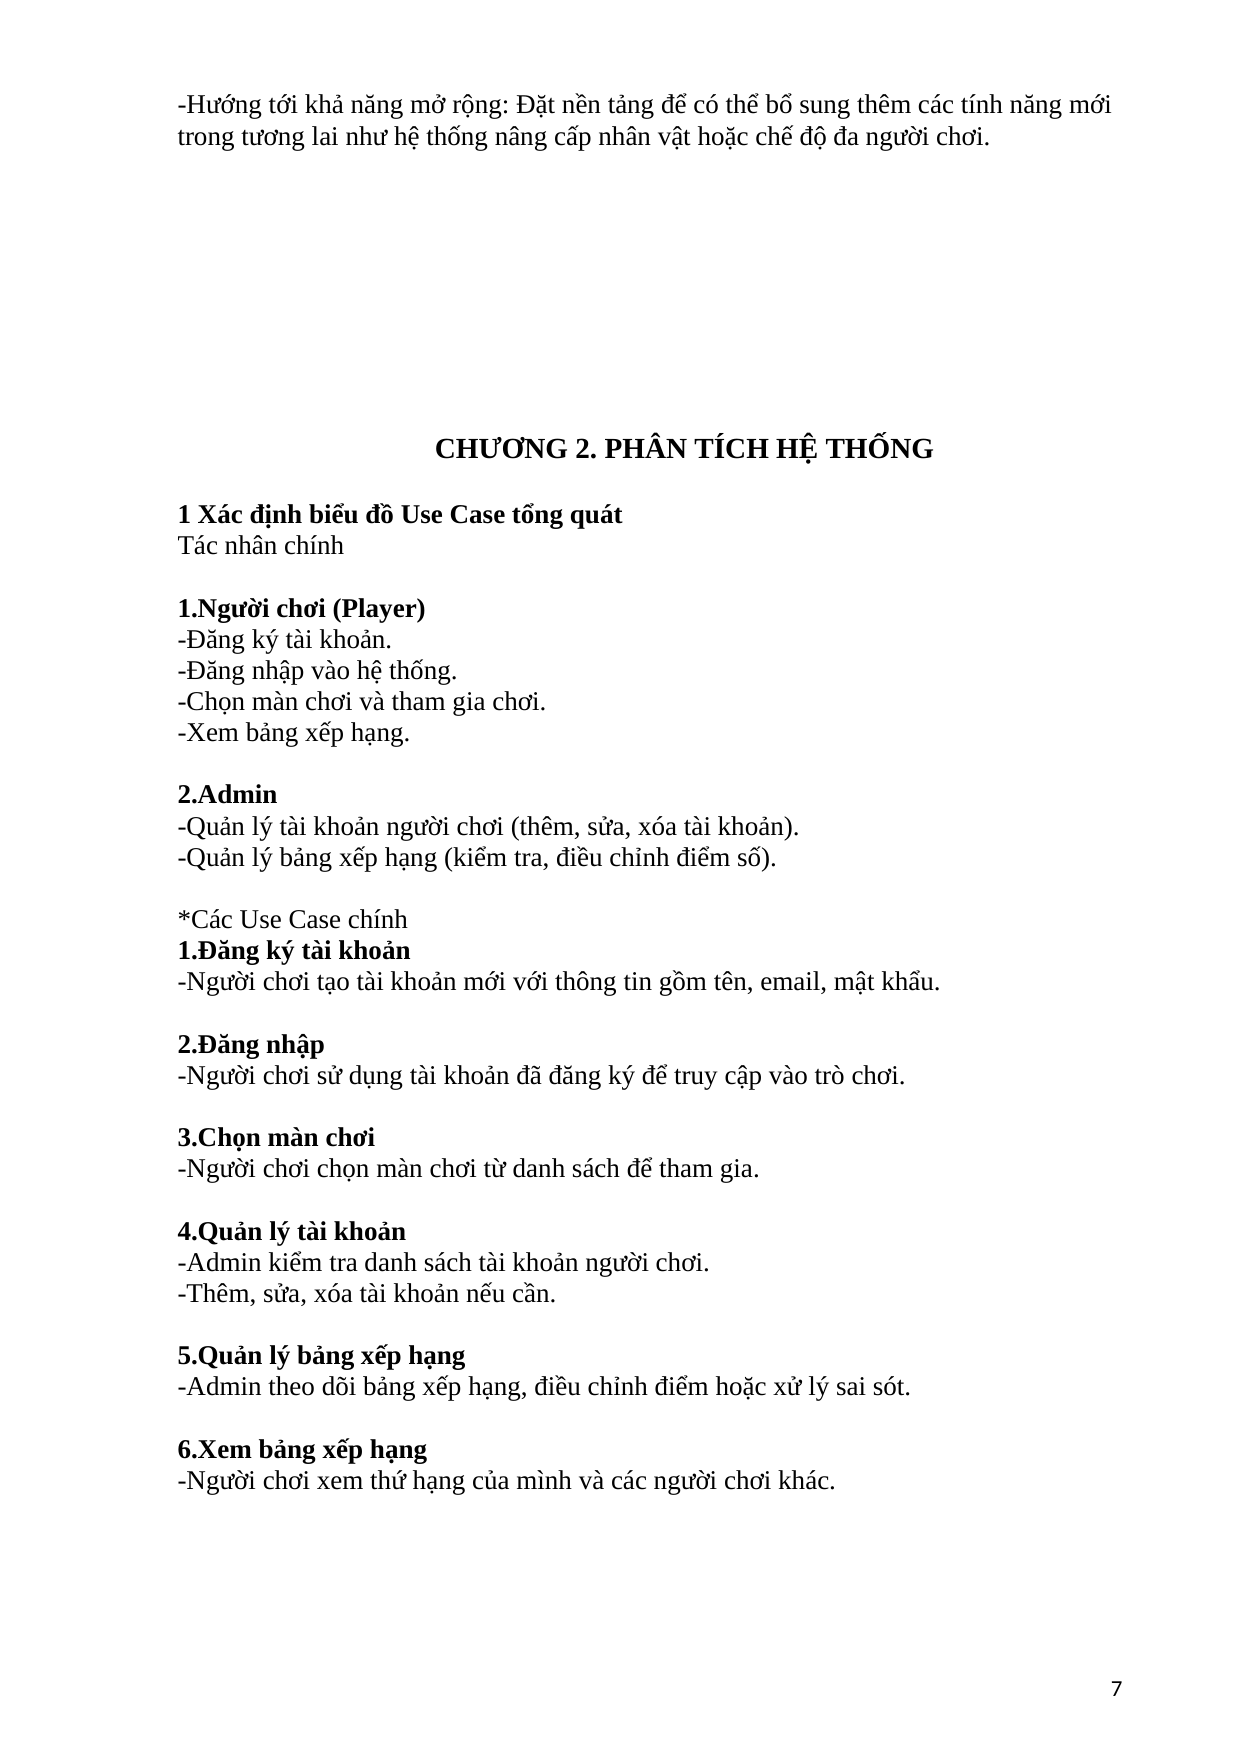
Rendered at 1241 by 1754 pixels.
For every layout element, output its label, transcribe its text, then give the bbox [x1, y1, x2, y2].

text -Thêm, sửa, xóa tài khoản nếu cần. [177, 1277, 1122, 1308]
text *Các Use Case chính [177, 903, 1122, 934]
text -Quản lý tài khoản người chơi (thêm, sửa, xóa tài khoản). [177, 810, 1122, 841]
text 1.Đăng ký tài khoản [177, 934, 1122, 966]
text -Hướng tới khả năng mở rộng: Đặt nền tảng để có thể bổ sung thêm các tính năng mới trong tương lai như hệ thống nâng cấp nhân vật hoặc chế độ đa người chơi. [177, 89, 1122, 151]
text -Xem bảng xếp hạng. [177, 716, 1122, 747]
text -Quản lý bảng xếp hạng (kiểm tra, điều chỉnh điểm số). [177, 841, 1122, 872]
text 1 Xác định biểu đồ Use Case tổng quát [177, 498, 1122, 529]
text -Đăng ký tài khoản. [177, 623, 1122, 654]
text 4.Quản lý tài khoản [177, 1215, 1122, 1246]
text -Chọn màn chơi và tham gia chơi. [177, 685, 1122, 716]
text CHƯƠNG 2. PHÂN TÍCH HỆ THỐNG [177, 431, 1122, 465]
text 2.Admin [177, 779, 1122, 810]
text -Đăng nhập vào hệ thống. [177, 654, 1122, 685]
text 1.Người chơi (Player) [177, 592, 1122, 623]
text 6.Xem bảng xếp hạng [177, 1433, 1122, 1464]
text -Người chơi chọn màn chơi từ danh sách để tham gia. [177, 1152, 1122, 1183]
text -Người chơi xem thứ hạng của mình và các người chơi khác. [177, 1464, 1122, 1495]
text -Admin kiểm tra danh sách tài khoản người chơi. [177, 1246, 1122, 1277]
text -Người chơi sử dụng tài khoản đã đăng ký để truy cập vào trò chơi. [177, 1059, 1122, 1090]
text 2.Đăng nhập [177, 1028, 1122, 1059]
text -Admin theo dõi bảng xếp hạng, điều chỉnh điểm hoặc xử lý sai sót. [177, 1370, 1122, 1402]
text Tác nhân chính [177, 529, 1122, 561]
text 5.Quản lý bảng xếp hạng [177, 1339, 1122, 1370]
text -Người chơi tạo tài khoản mới với thông tin gồm tên, email, mật khẩu. [177, 966, 1122, 997]
text 3.Chọn màn chơi [177, 1121, 1122, 1152]
